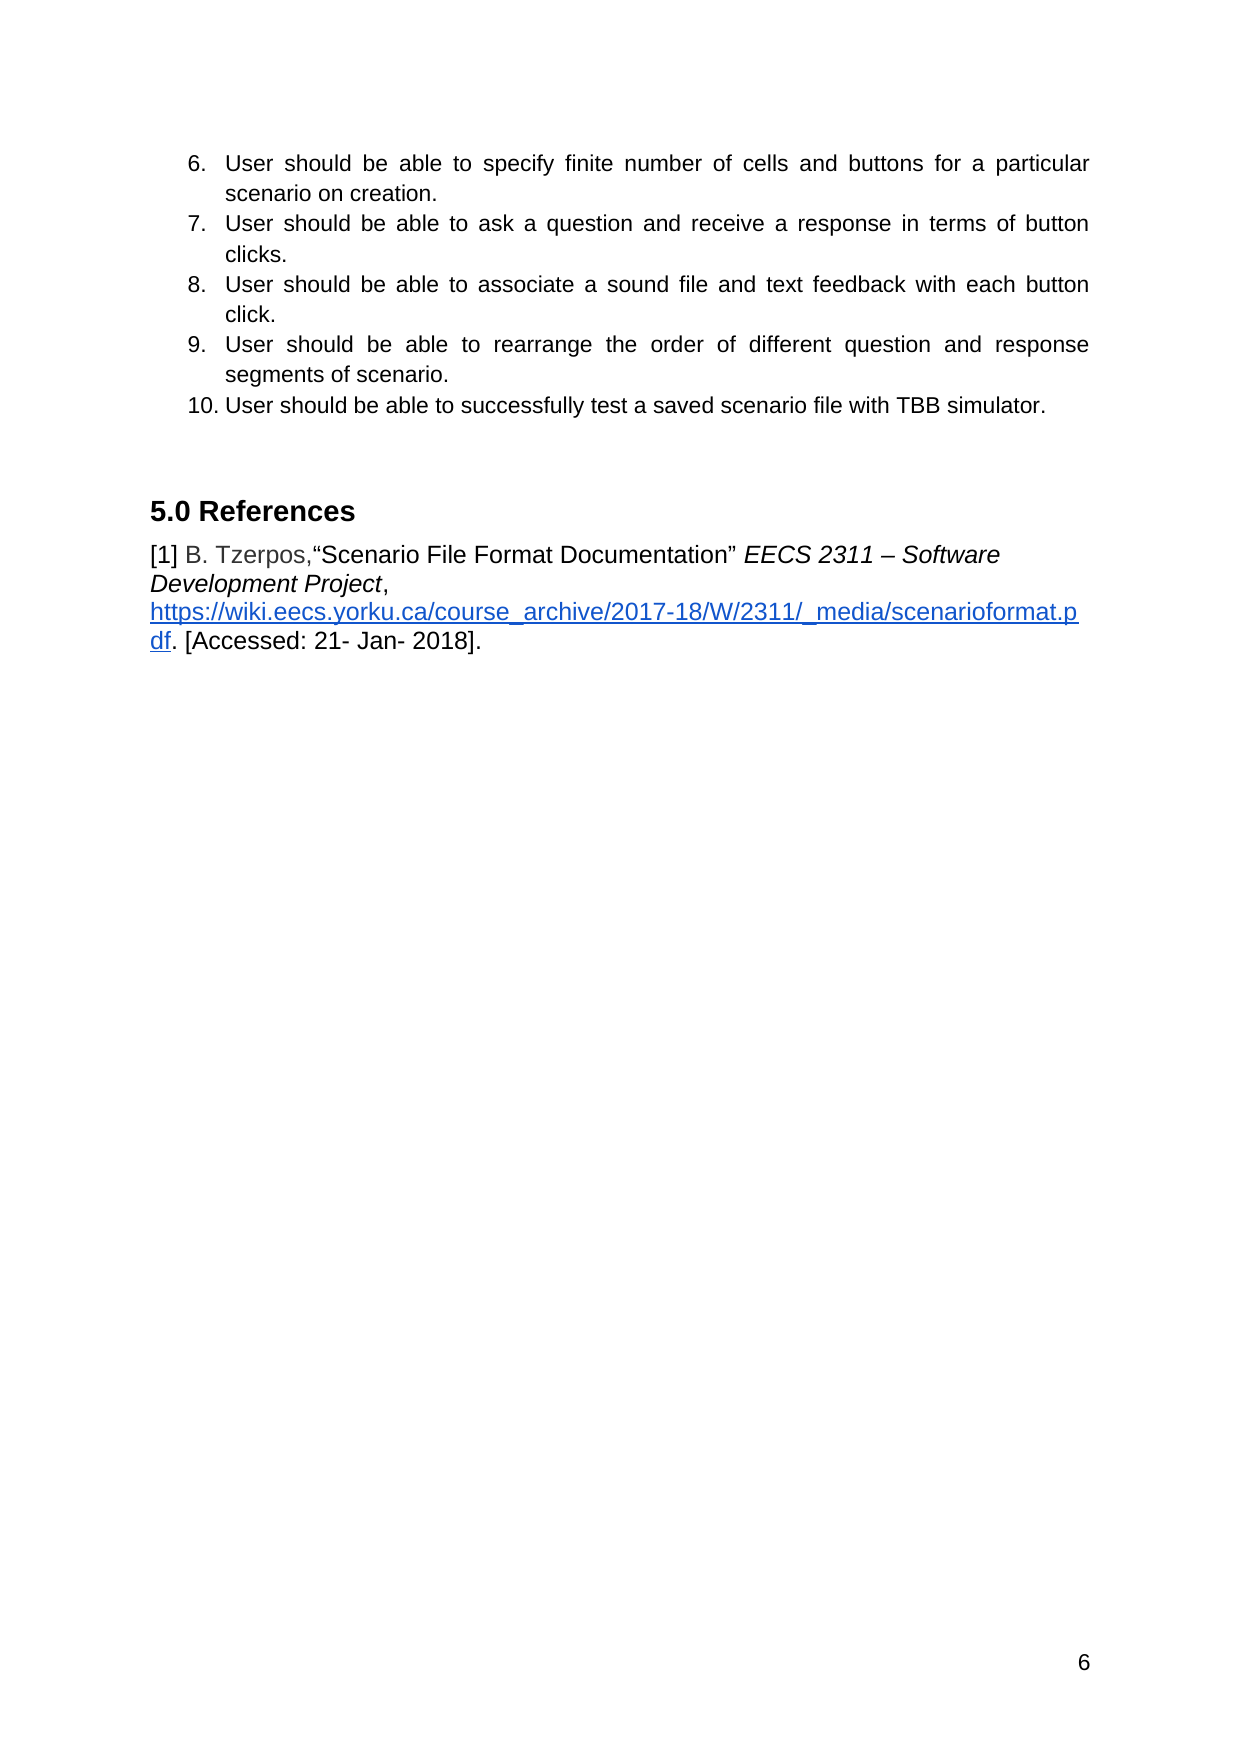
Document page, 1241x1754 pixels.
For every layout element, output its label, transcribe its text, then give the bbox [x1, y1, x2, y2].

list User should be able to associate a sound file and text feedback with each button click. [187, 271, 1090, 327]
subtitle 5.0 References [150, 494, 1090, 527]
list User should be able to rearrange the order of different question and response segments of scenario. [187, 331, 1090, 388]
text [1] B. Tzerpos,“Scenario File Format Documentation” EECS 2311 – Software Development Project, https://wiki.eecs.yorku.ca/course_archive/2017-18/W/2311/_media/scenarioformat.pdf. [Accessed: 21- Jan- 2018]. [150, 540, 1090, 655]
list User should be able to ask a question and receive a response in terms of button clicks. [187, 210, 1090, 267]
list User should be able to successfully test a saved scenario file with TBB simulator. [187, 392, 1090, 418]
list User should be able to specify finite number of cells and buttons for a particular scenario on creation. [187, 150, 1090, 207]
